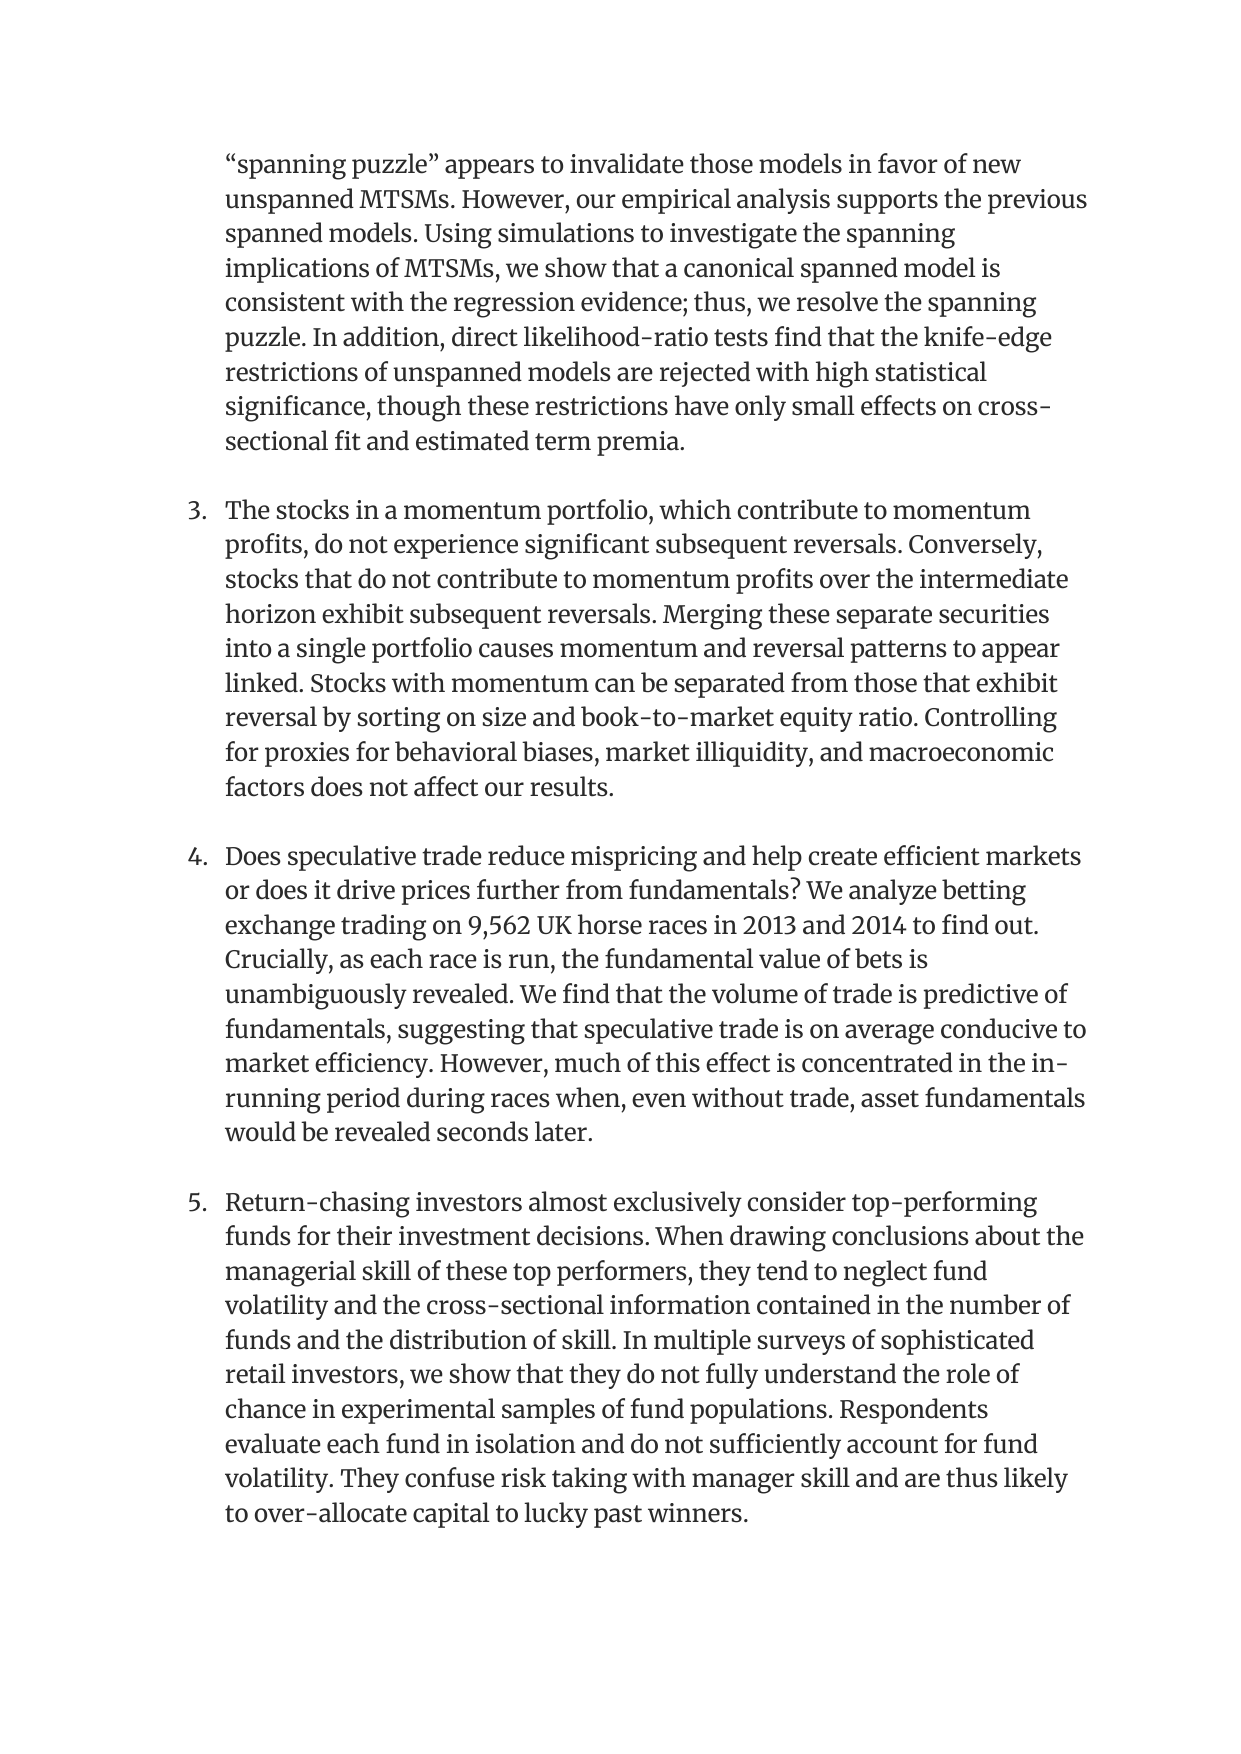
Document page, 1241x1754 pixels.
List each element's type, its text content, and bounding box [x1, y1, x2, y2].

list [187, 150, 1090, 457]
list Return-chasing investors almost exclusively consider top-performing funds for their investment decisions. When drawing conclusions about the managerial skill of these top performers, they tend to neglect fund volatility and the cross-sectional information contained in the number of funds and the distribution of skill. In multiple surveys of sophisticated retail investors, we show that they do not fully understand the role of chance in experimental samples of fund populations. Respondents evaluate each fund in isolation and do not sufficiently account for fund volatility. They confuse risk taking with manager skill and are thus likely to over-allocate capital to lucky past winners. [187, 1187, 1090, 1529]
list The stocks in a momentum portfolio, which contribute to momentum profits, do not experience significant subsequent reversals. Conversely, stocks that do not contribute to momentum profits over the intermediate horizon exhibit subsequent reversals. Merging these separate securities into a single portfolio causes momentum and reversal patterns to appear linked. Stocks with momentum can be separated from those that exhibit reversal by sorting on size and book-to-market equity ratio. Controlling for proxies for behavioral biases, market illiquidity, and macroeconomic factors does not affect our results. [187, 496, 1090, 803]
list Does speculative trade reduce mispricing and help create efficient markets or does it drive prices further from fundamentals? We analyze betting exchange trading on 9,562 UK horse races in 2013 and 2014 to find out. Crucially, as each race is run, the fundamental value of bets is unambiguously revealed. We find that the volume of trade is predictive of fundamentals, suggesting that speculative trade is on average conducive to market efficiency. However, much of this effect is concentrated in the in-running period during races when, even without trade, asset fundamentals would be revealed seconds later. [187, 842, 1090, 1148]
